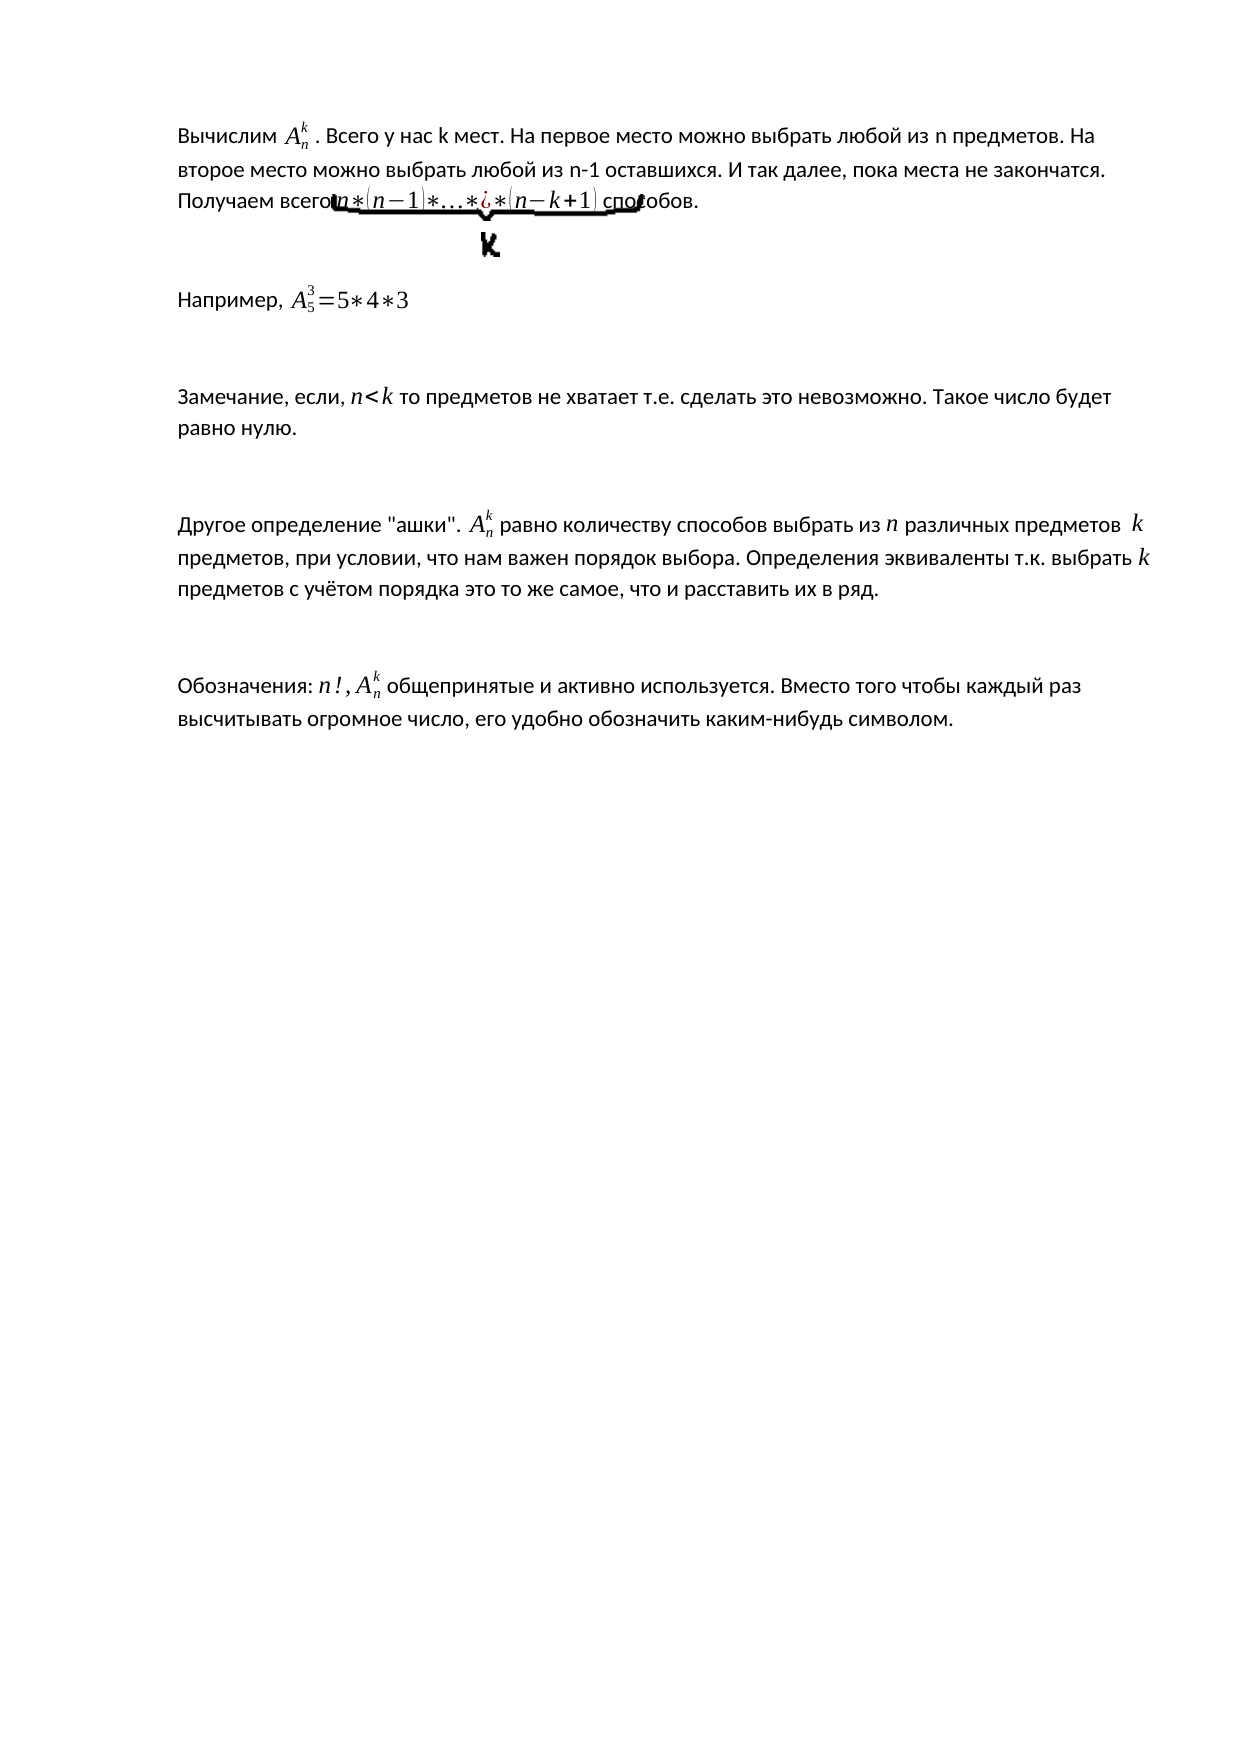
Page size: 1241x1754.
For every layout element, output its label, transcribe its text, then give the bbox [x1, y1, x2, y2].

text Другое определение "ашки". равно количеству способов выбрать из различных предметов предметов, при условии, что нам важен порядок выбора. Определения эквиваленты т.к. выбрать предметов с учётом порядка это то же самое, что и расставить их в ряд. [177, 506, 1152, 602]
picture [481, 232, 500, 257]
text Например, [177, 282, 1152, 317]
picture [331, 194, 645, 221]
text Обозначения: общепринятые и активно используется. Вместо того чтобы каждый раз высчитывать огромное число, его удобно обозначить каким-нибудь символом. [177, 667, 1152, 732]
text Вычислим . Всего у нас k мест. На первое место можно выбрать любой из n предметов. На второе место можно выбрать любой из n-1 оставшихся. И так далее, пока места не закончатся. Получаем всего способов. [177, 118, 1152, 216]
text Замечание, если, то предметов не хватает т.е. сделать это невозможно. Такое число будет равно нулю. [177, 382, 1152, 441]
